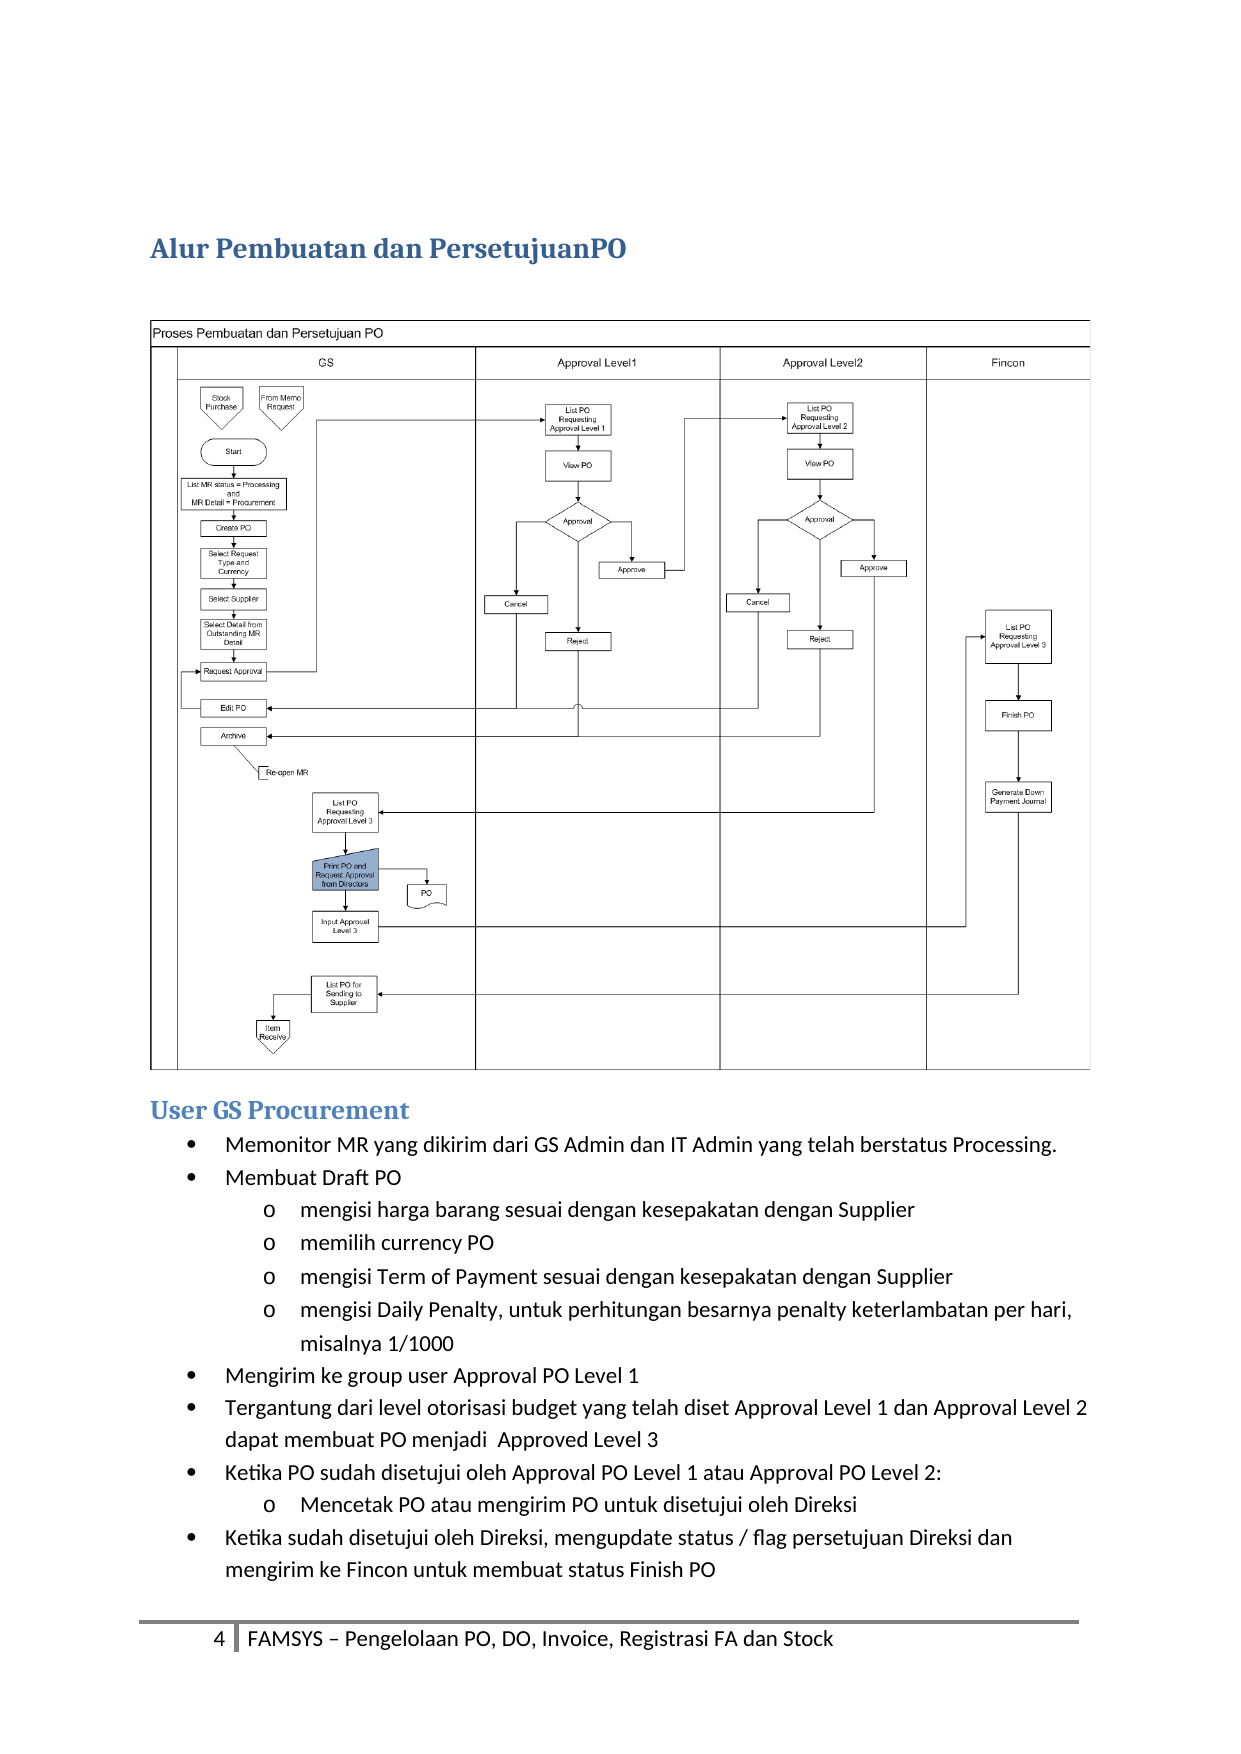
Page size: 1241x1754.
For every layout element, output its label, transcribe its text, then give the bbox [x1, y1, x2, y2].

list Mencetak PO atau mengirim PO untuk disetujui oleh Direksi [262, 1490, 1090, 1519]
list Mengirim ke group user Approval PO Level 1 [187, 1361, 1090, 1389]
list mengisi harga barang sesuai dengan kesepakatan dengan Supplier [262, 1195, 1090, 1224]
list Memonitor MR yang dikirim dari GS Admin dan IT Admin yang telah berstatus Processing. [187, 1131, 1090, 1158]
subtitle Alur Pembuatan dan PersetujuanPO [150, 232, 1090, 266]
list Membuat Draft PO [187, 1163, 1090, 1191]
picture [150, 320, 1091, 1070]
list mengisi Daily Penalty, untuk perhitungan besarnya penalty keterlambatan per hari, misalnya 1/1000 [262, 1296, 1090, 1357]
list mengisi Term of Payment sesuai dengan kesepakatan dengan Supplier [262, 1262, 1090, 1291]
subtitle User GS Procurement [150, 1095, 1090, 1126]
list Ketika sudah disetujui oleh Direksi, mengupdate status / flag persetujuan Direksi dan mengirim ke Fincon untuk membuat status Finish PO [187, 1523, 1090, 1583]
list memilih currency PO [262, 1228, 1090, 1258]
list Ketika PO sudah disetujui oleh Approval PO Level 1 atau Approval PO Level 2: [187, 1458, 1090, 1486]
list Tergantung dari level otorisasi budget yang telah diset Approval Level 1 dan Approval Level 2 dapat membuat PO menjadi Approved Level 3 [187, 1393, 1090, 1453]
